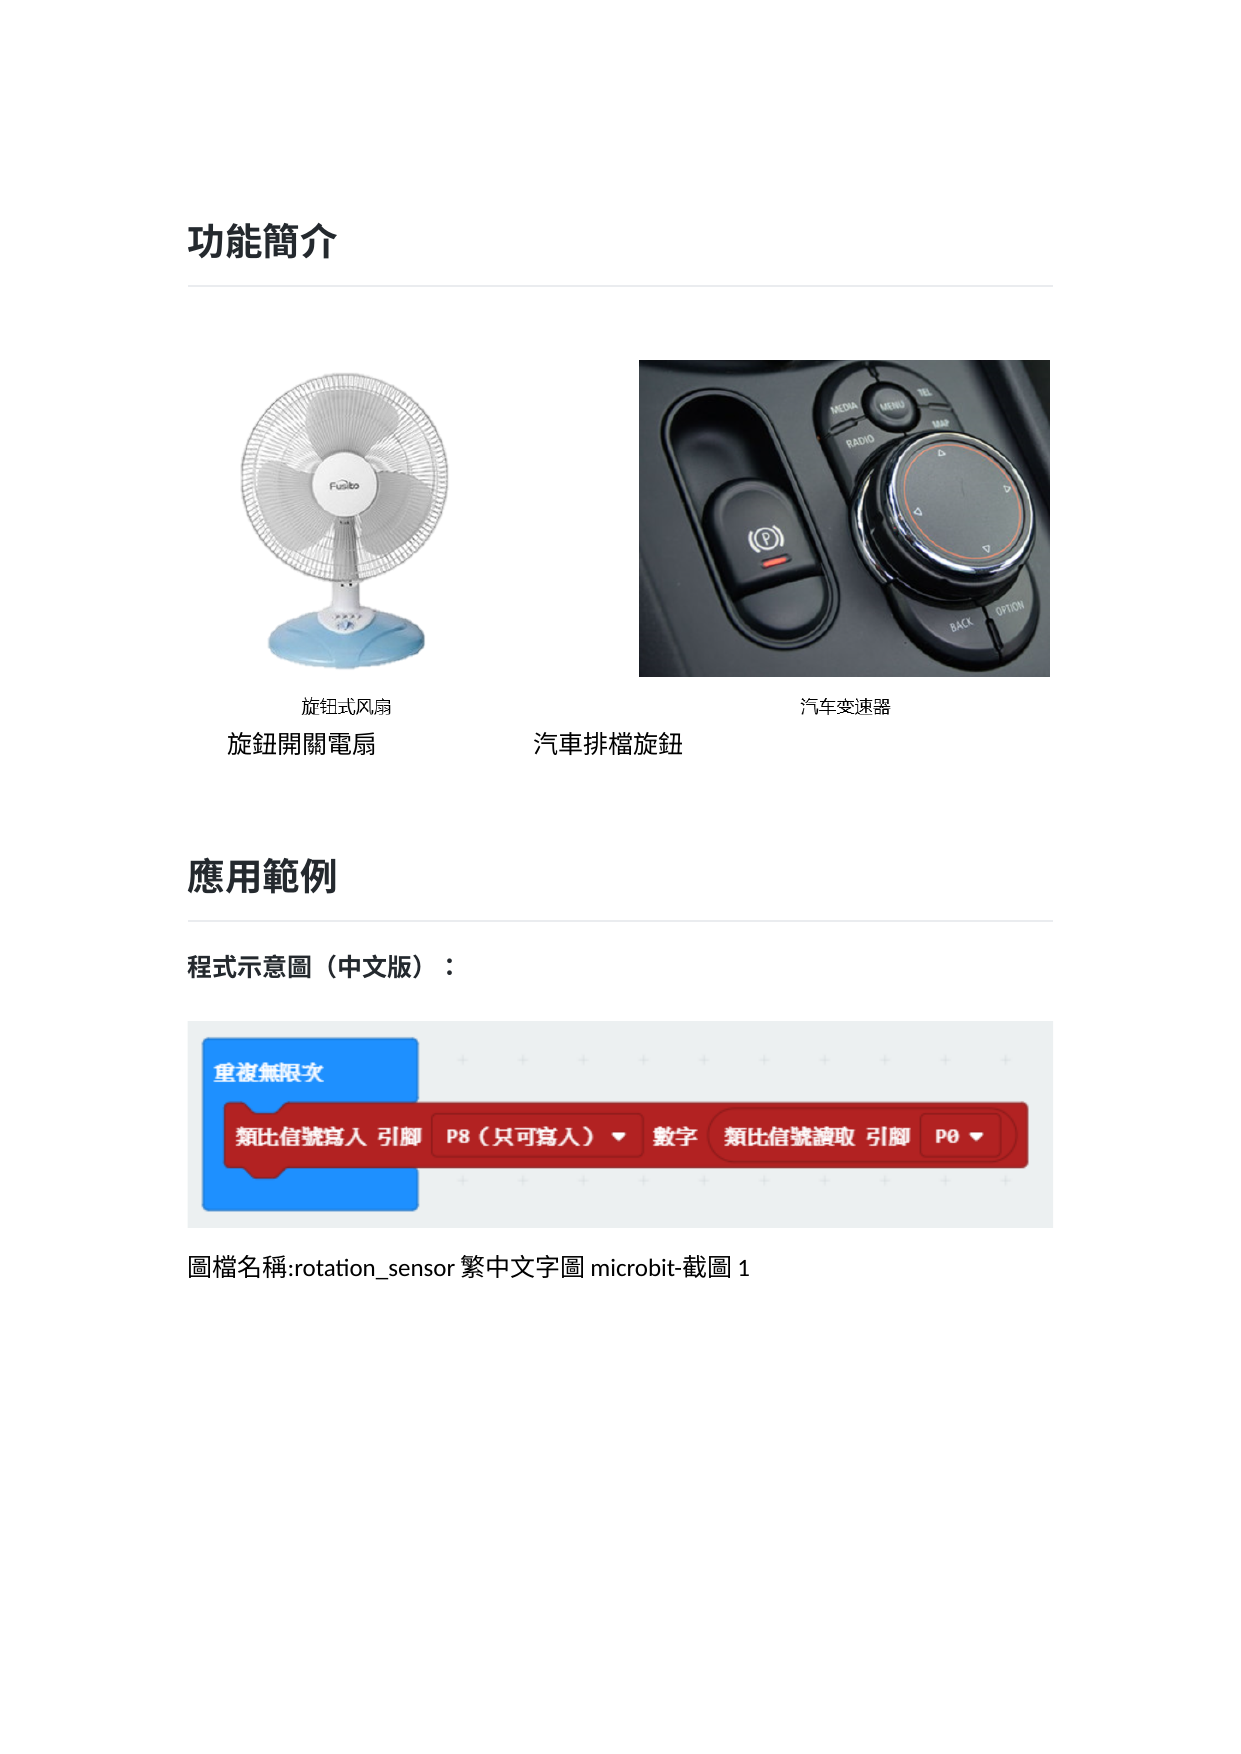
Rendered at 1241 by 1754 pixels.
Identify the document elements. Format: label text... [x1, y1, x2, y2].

text 圖檔名稱:rotation_sensor繁中文字圖microbit-截圖1 [187, 1247, 1053, 1284]
text 旋鈕開關電扇 汽車排檔旋鈕 [187, 724, 1053, 762]
picture [187, 1021, 1054, 1228]
text 功能簡介 [187, 202, 1053, 287]
text 程式示意圖（中文版）： [187, 947, 1053, 984]
picture [187, 349, 1053, 720]
subtitle 應用範例 [187, 837, 1053, 922]
